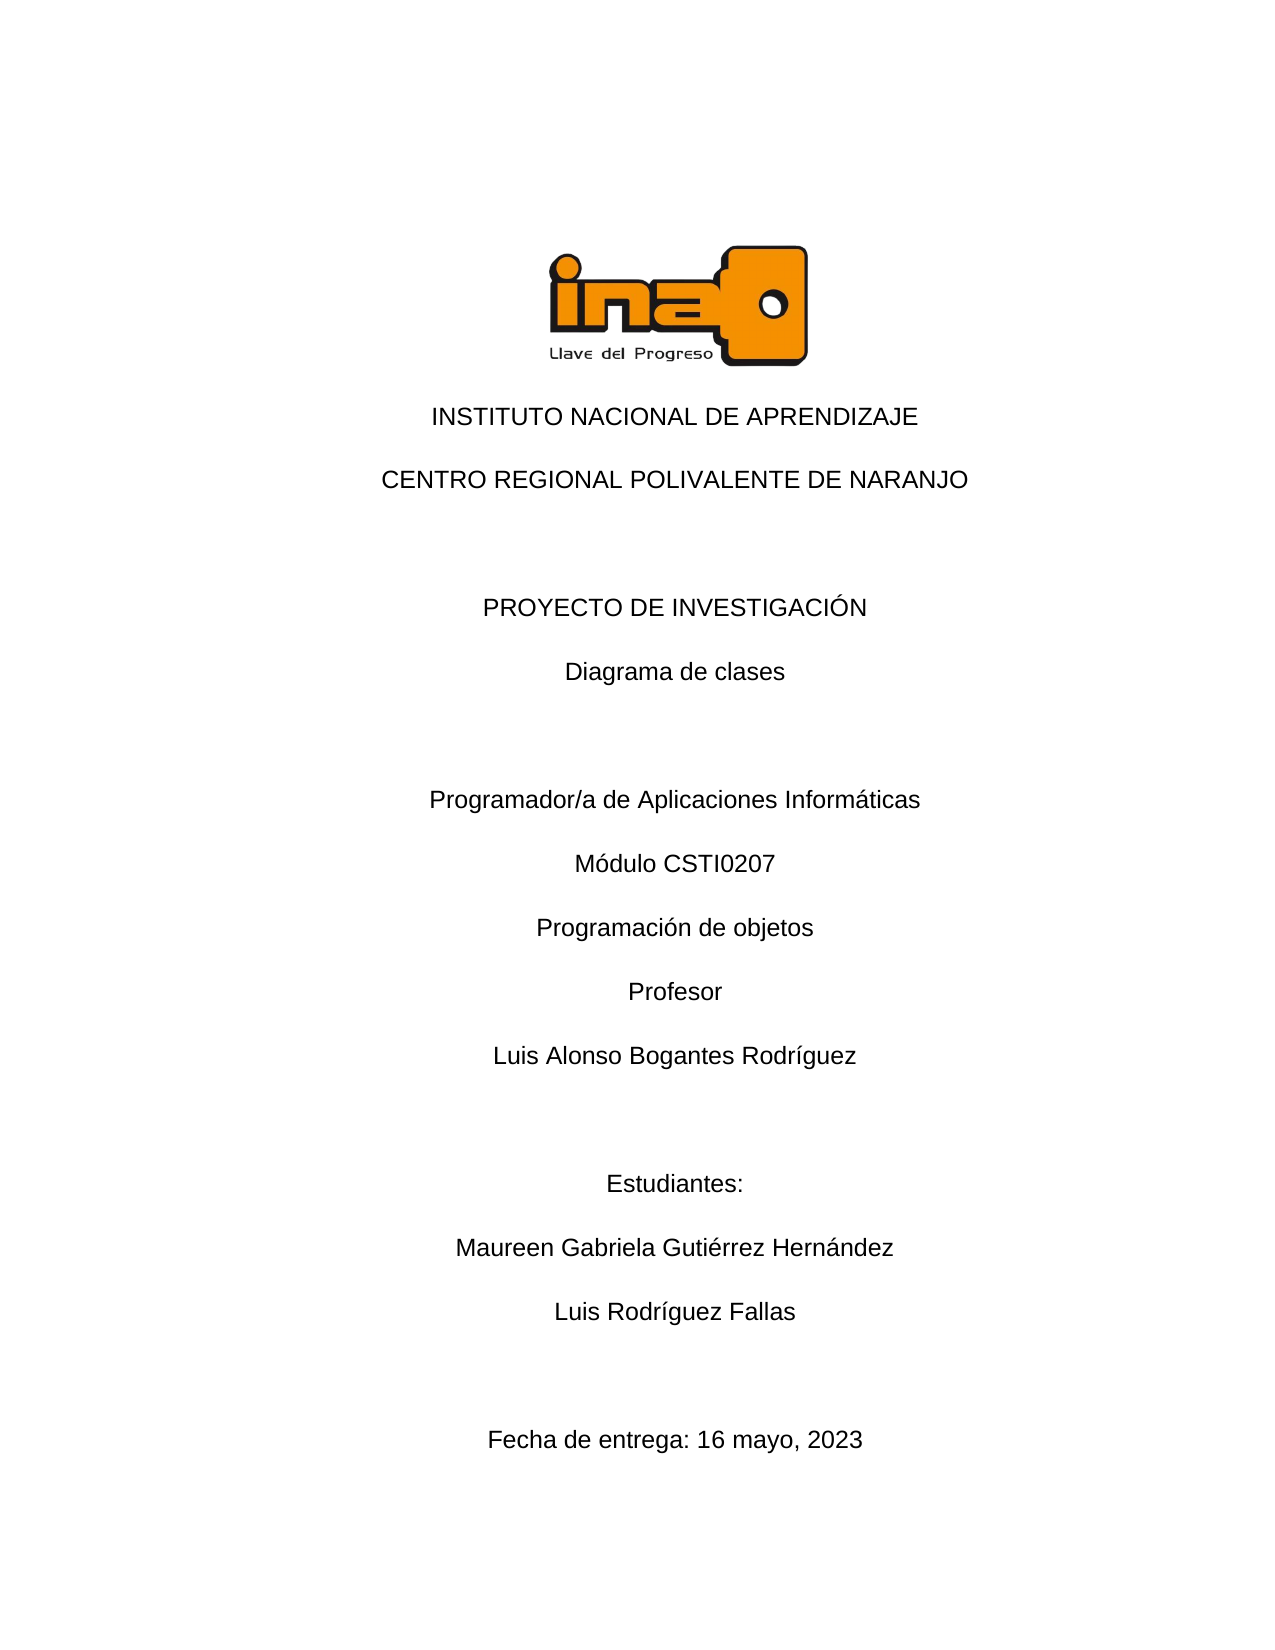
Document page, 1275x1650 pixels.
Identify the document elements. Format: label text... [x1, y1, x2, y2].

text PROYECTO DE INVESTIGACIÓN [150, 593, 1125, 622]
text Módulo CSTI0207 [150, 849, 1125, 878]
text CENTRO REGIONAL POLIVALENTE DE NARANJO [150, 466, 1125, 494]
text Estudiantes: [150, 1169, 1125, 1198]
picture [523, 234, 827, 367]
text Fecha de entrega: 16 mayo, 2023 [150, 1425, 1125, 1454]
text Maureen Gabriela Gutiérrez Hernández [150, 1233, 1125, 1262]
text Programador/a de Aplicaciones Informáticas [150, 785, 1125, 814]
text Luis Rodríguez Fallas [150, 1297, 1125, 1326]
text Programación de objetos [150, 913, 1125, 942]
text INSTITUTO NACIONAL DE APRENDIZAJE [150, 402, 1125, 430]
text Luis Alonso Bogantes Rodríguez [150, 1041, 1125, 1070]
text Profesor [150, 977, 1125, 1006]
text Diagrama de clases [150, 657, 1125, 686]
